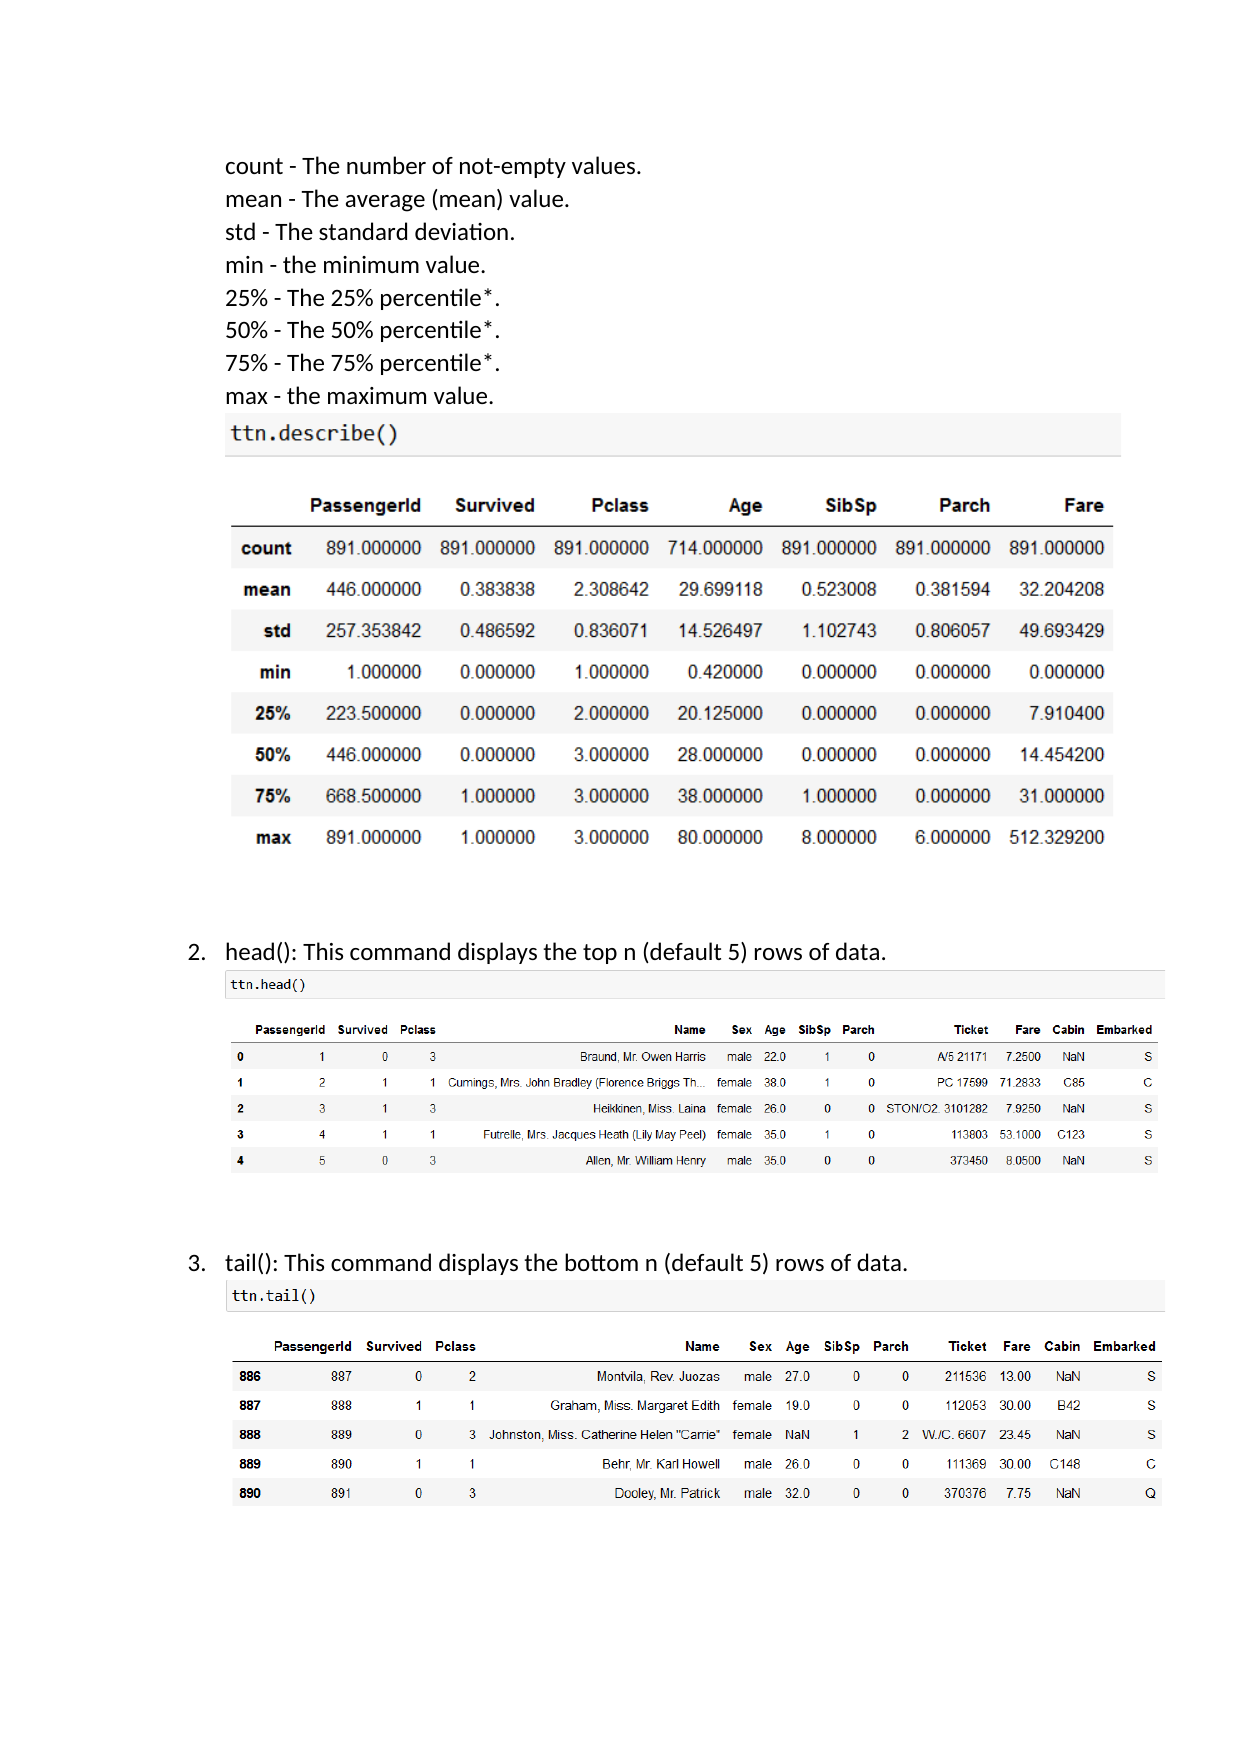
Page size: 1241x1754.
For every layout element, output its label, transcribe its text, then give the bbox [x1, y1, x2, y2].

picture [225, 1280, 1166, 1506]
list max - the maximum value. [225, 380, 1090, 411]
list mean - The average (mean) value. [225, 183, 1090, 213]
list count - The number of not-empty values. [225, 150, 1090, 181]
list 75% - The 75% percentile*. [225, 347, 1090, 378]
list 25% - The 25% percentile*. [225, 282, 1090, 312]
picture [225, 969, 1166, 1179]
list std - The standard deviation. [225, 216, 1090, 246]
list head(): This command displays the top n (default 5) rows of data. [187, 936, 1090, 967]
list 50% - The 50% percentile*. [225, 314, 1090, 345]
list min - the minimum value. [225, 249, 1090, 279]
list tail(): This command displays the bottom n (default 5) rows of data. [187, 1247, 1090, 1277]
picture [225, 413, 1122, 869]
